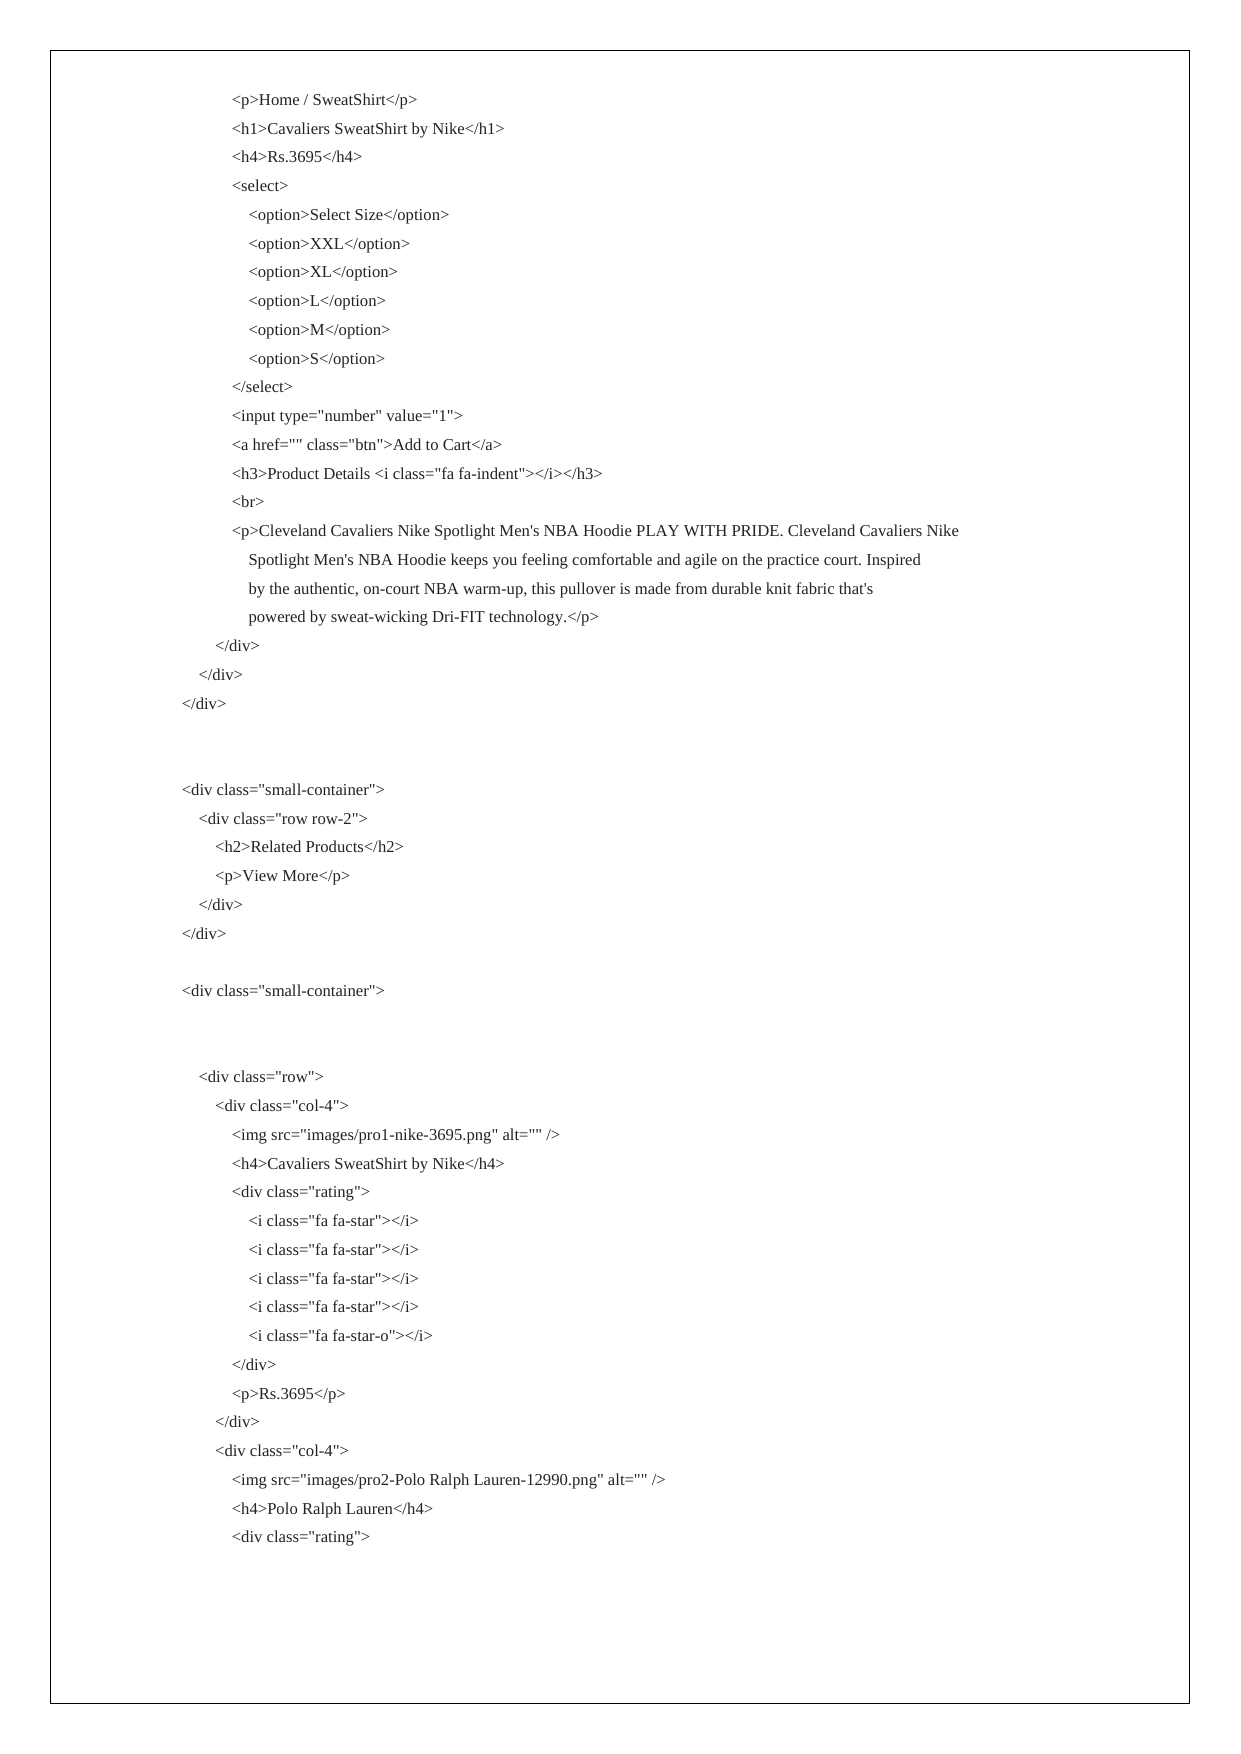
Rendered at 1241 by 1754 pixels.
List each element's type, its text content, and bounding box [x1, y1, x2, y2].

text <div class="row"> [165, 1067, 1120, 1086]
text <div class="small-container"> [165, 981, 1120, 1000]
text </div> [165, 693, 1120, 713]
text <p>Home / SweatShirt</p> [165, 90, 1120, 109]
text <i class="fa fa-star"></i> [165, 1297, 1120, 1316]
text </select> [165, 377, 1120, 396]
text by the authentic, on-court NBA warm-up, this pullover is made from durable knit fabric that's [165, 578, 1120, 598]
text <option>S</option> [165, 348, 1120, 368]
text <p>View More</p> [165, 866, 1120, 885]
text <h1>Cavaliers SweatShirt by Nike</h1> [165, 118, 1120, 138]
text <div class="rating"> [165, 1182, 1120, 1201]
text <div class="col-4"> [165, 1441, 1120, 1460]
text <input type="number" value="1"> [165, 406, 1120, 425]
text <h4>Rs.3695</h4> [165, 147, 1120, 166]
text <option>L</option> [165, 291, 1120, 310]
text <option>Select Size</option> [165, 205, 1120, 224]
text Spotlight Men's NBA Hoodie keeps you feeling comfortable and agile on the practice court. Inspired [165, 550, 1120, 569]
text <p>Cleveland Cavaliers Nike Spotlight Men's NBA Hoodie PLAY WITH PRIDE. Cleveland Cavaliers Nike [165, 521, 1120, 540]
text <h4>Cavaliers SweatShirt by Nike</h4> [165, 1153, 1120, 1173]
text <h2>Related Products</h2> [165, 837, 1120, 856]
text </div> [165, 1355, 1120, 1374]
text <option>XXL</option> [165, 233, 1120, 253]
text powered by sweat-wicking Dri-FIT technology.</p> [165, 607, 1120, 626]
text <img src="images/pro1-nike-3695.png" alt="" /> [165, 1125, 1120, 1144]
text <i class="fa fa-star"></i> [165, 1240, 1120, 1259]
text <i class="fa fa-star"></i> [165, 1268, 1120, 1288]
text <h4>Polo Ralph Lauren</h4> [165, 1498, 1120, 1518]
text <div class="small-container"> [165, 780, 1120, 799]
text </div> [165, 665, 1120, 684]
text <div class="rating"> [165, 1527, 1120, 1546]
text </div> [165, 923, 1120, 943]
text </div> [165, 636, 1120, 655]
text <option>M</option> [165, 320, 1120, 339]
text <br> [165, 492, 1120, 511]
text <img src="images/pro2-Polo Ralph Lauren-12990.png" alt="" /> [165, 1470, 1120, 1489]
text </div> [165, 1412, 1120, 1431]
text </div> [165, 895, 1120, 914]
text <i class="fa fa-star"></i> [165, 1211, 1120, 1230]
text <option>XL</option> [165, 262, 1120, 281]
text <p>Rs.3695</p> [165, 1383, 1120, 1403]
text <a href="" class="btn">Add to Cart</a> [165, 435, 1120, 454]
text <div class="row row-2"> [165, 808, 1120, 828]
text <i class="fa fa-star-o"></i> [165, 1326, 1120, 1345]
text <h3>Product Details <i class="fa fa-indent"></i></h3> [165, 463, 1120, 483]
text <select> [165, 176, 1120, 195]
text <div class="col-4"> [165, 1096, 1120, 1115]
